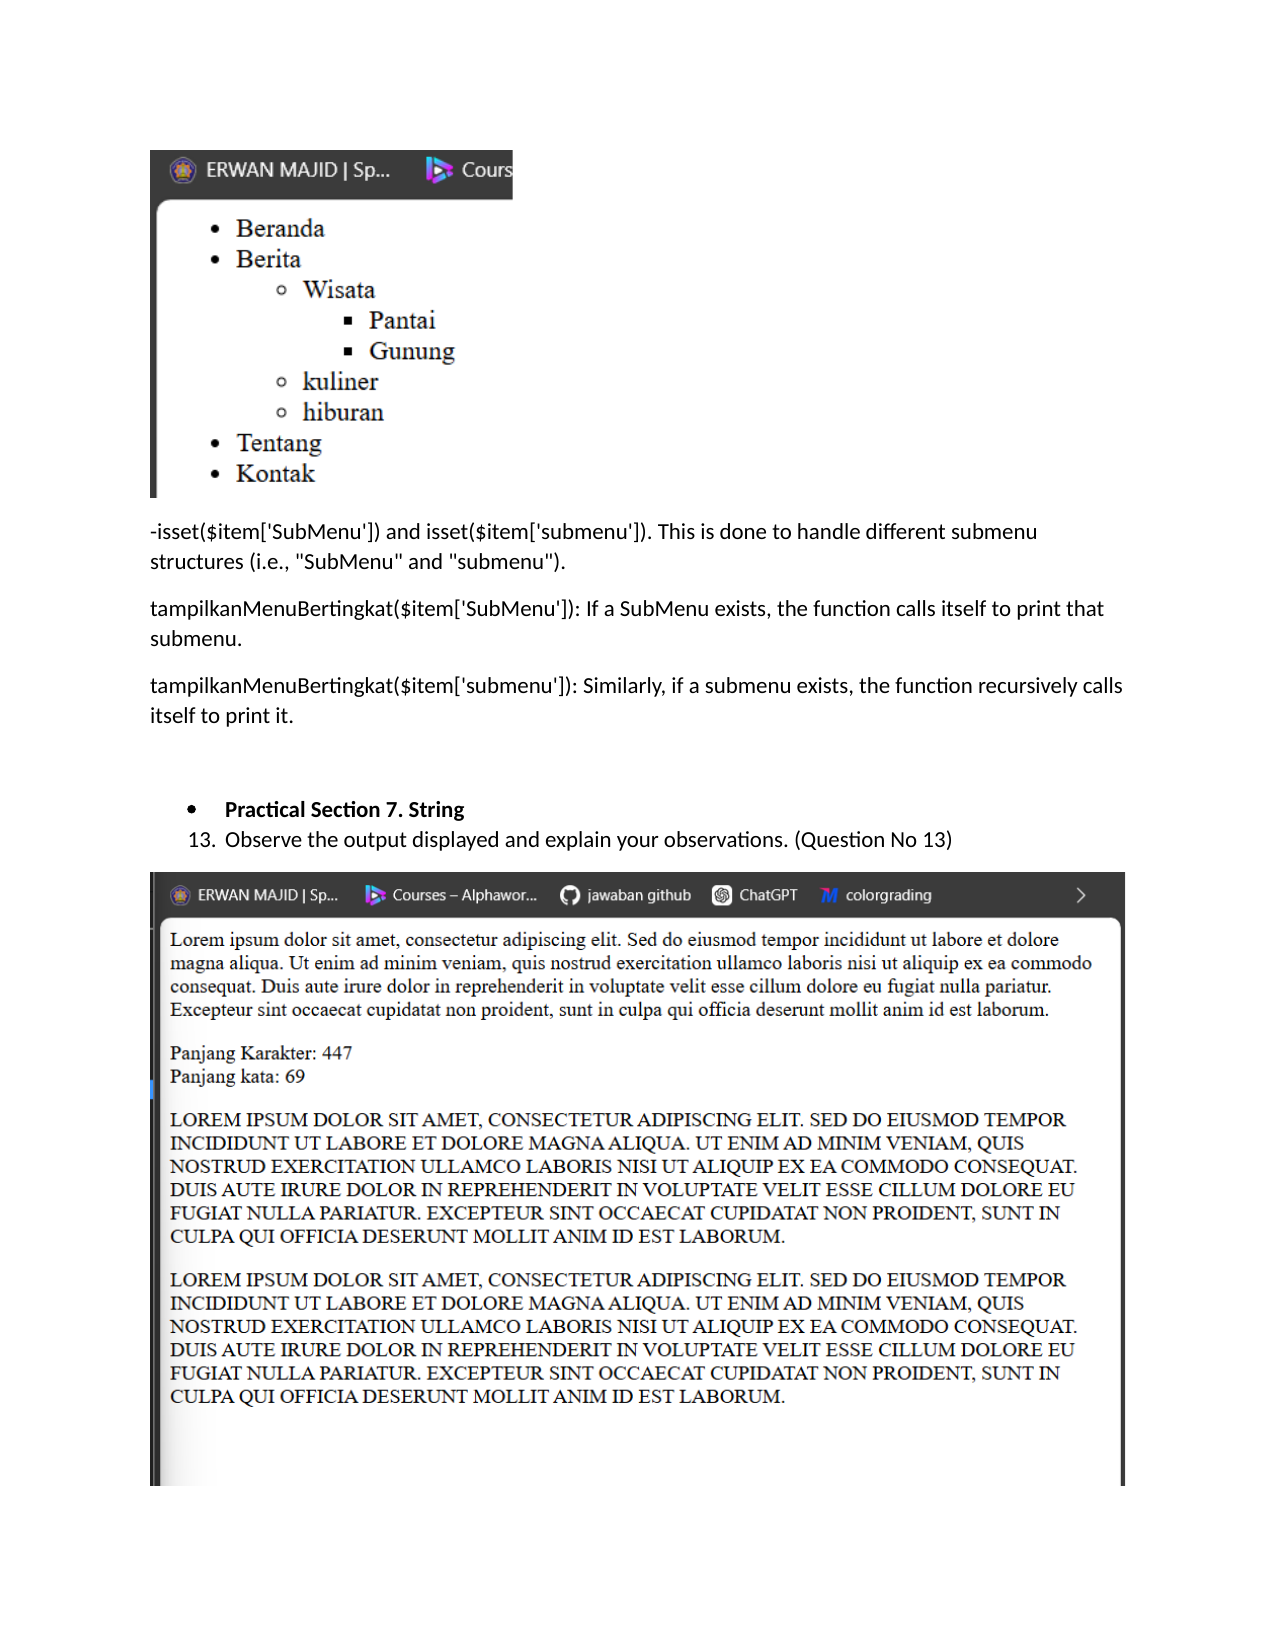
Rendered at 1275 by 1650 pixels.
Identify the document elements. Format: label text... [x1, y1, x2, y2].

picture [150, 872, 1125, 1486]
text tampilkanMenuBertingkat($item['submenu']): Similarly, if a submenu exists, the function recursively calls itself to print it. [150, 671, 1125, 729]
text -isset($item['SubMenu']) and isset($item['submenu']). This is done to handle different submenu structures (i.e., "SubMenu" and "submenu"). [150, 517, 1125, 575]
text tampilkanMenuBertingkat($item['SubMenu']): If a SubMenu exists, the function calls itself to print that submenu. [150, 594, 1125, 652]
list Observe the output displayed and explain your observations. (Question No 13) [187, 825, 1125, 853]
list Practical Section 7. String [187, 795, 1125, 823]
picture [150, 150, 513, 498]
